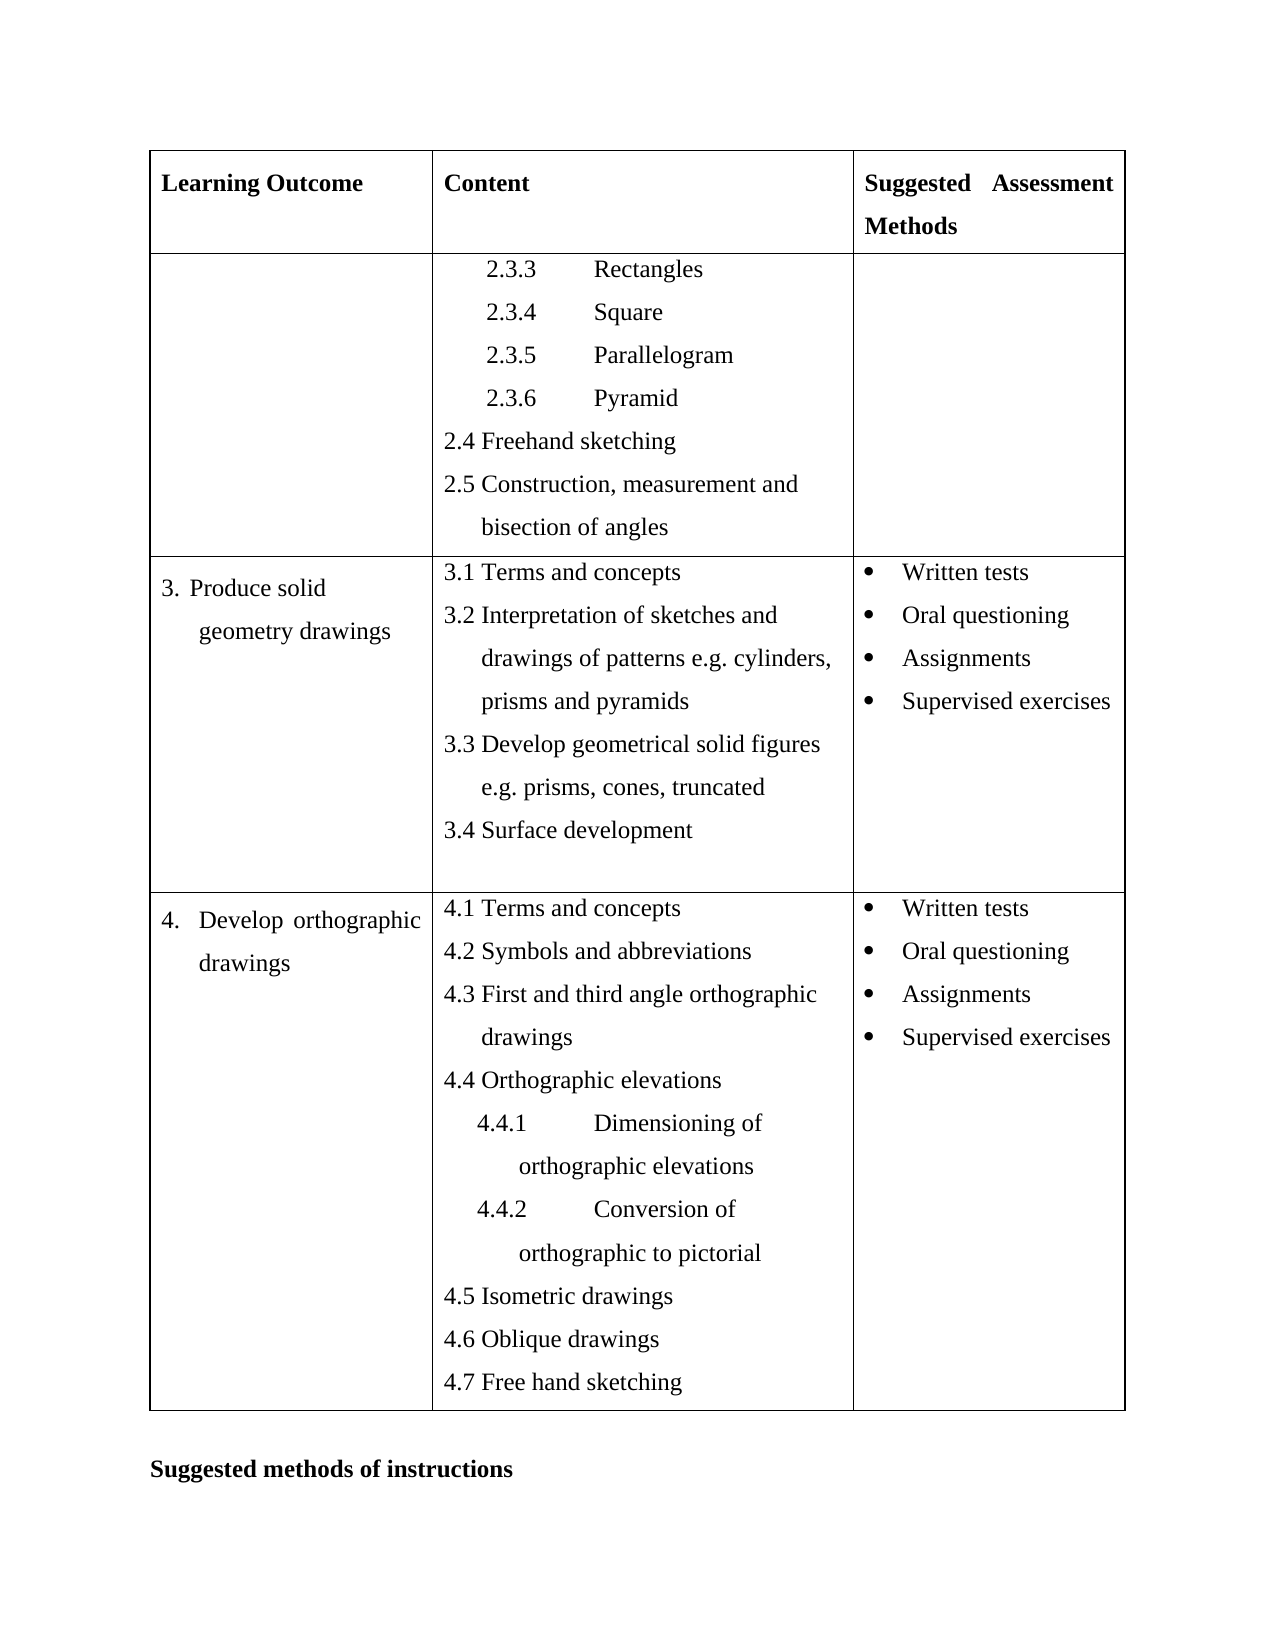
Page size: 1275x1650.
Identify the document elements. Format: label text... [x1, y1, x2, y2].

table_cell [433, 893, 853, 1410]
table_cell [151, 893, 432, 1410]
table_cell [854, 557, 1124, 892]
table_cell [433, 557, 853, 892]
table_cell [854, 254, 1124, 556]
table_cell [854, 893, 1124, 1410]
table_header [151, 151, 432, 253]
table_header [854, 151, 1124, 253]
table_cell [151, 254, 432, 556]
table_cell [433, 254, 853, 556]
text Suggested methods of instructions [150, 1454, 1125, 1483]
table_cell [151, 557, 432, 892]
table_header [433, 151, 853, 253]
